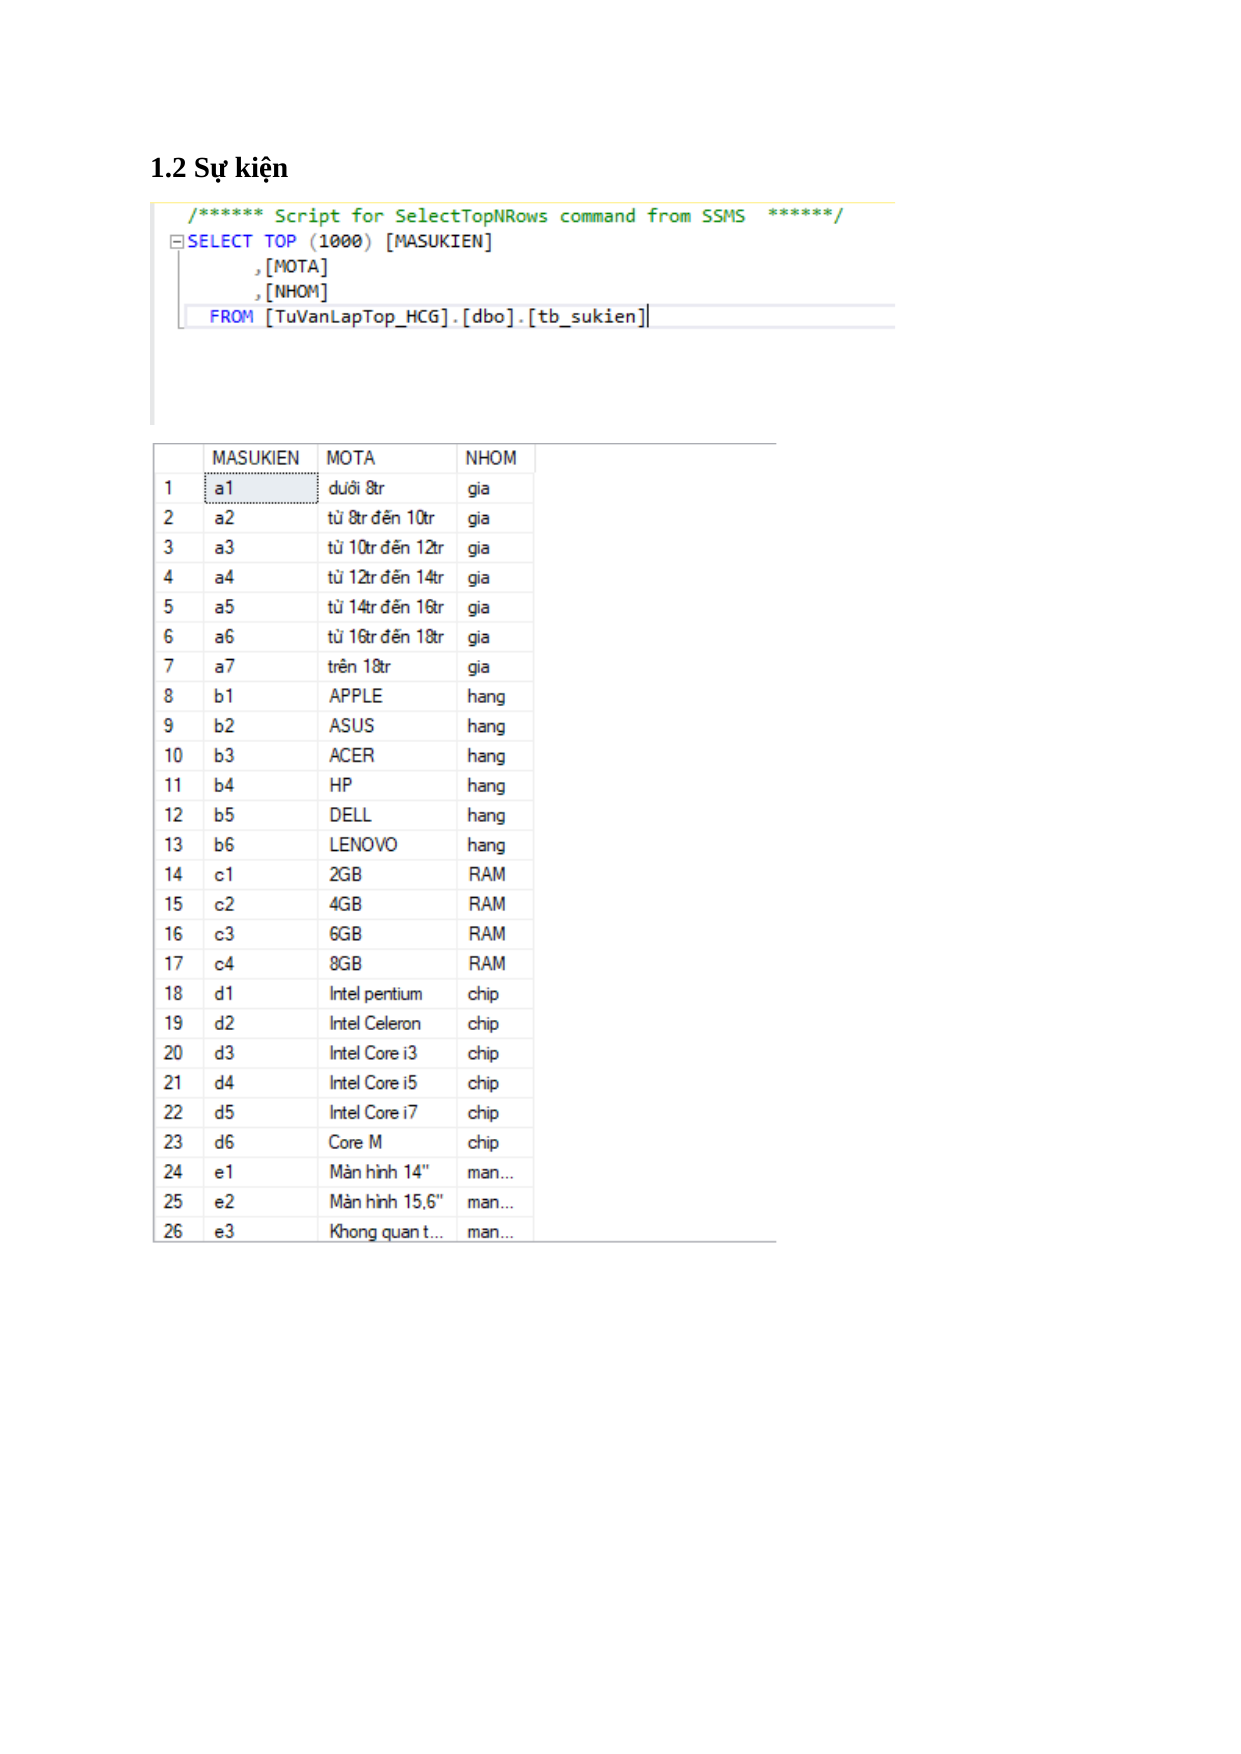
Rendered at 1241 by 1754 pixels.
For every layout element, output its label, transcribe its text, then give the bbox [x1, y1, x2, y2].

text 1.2 Sự kiện [150, 150, 1090, 183]
picture [150, 202, 896, 425]
picture [150, 443, 777, 1246]
